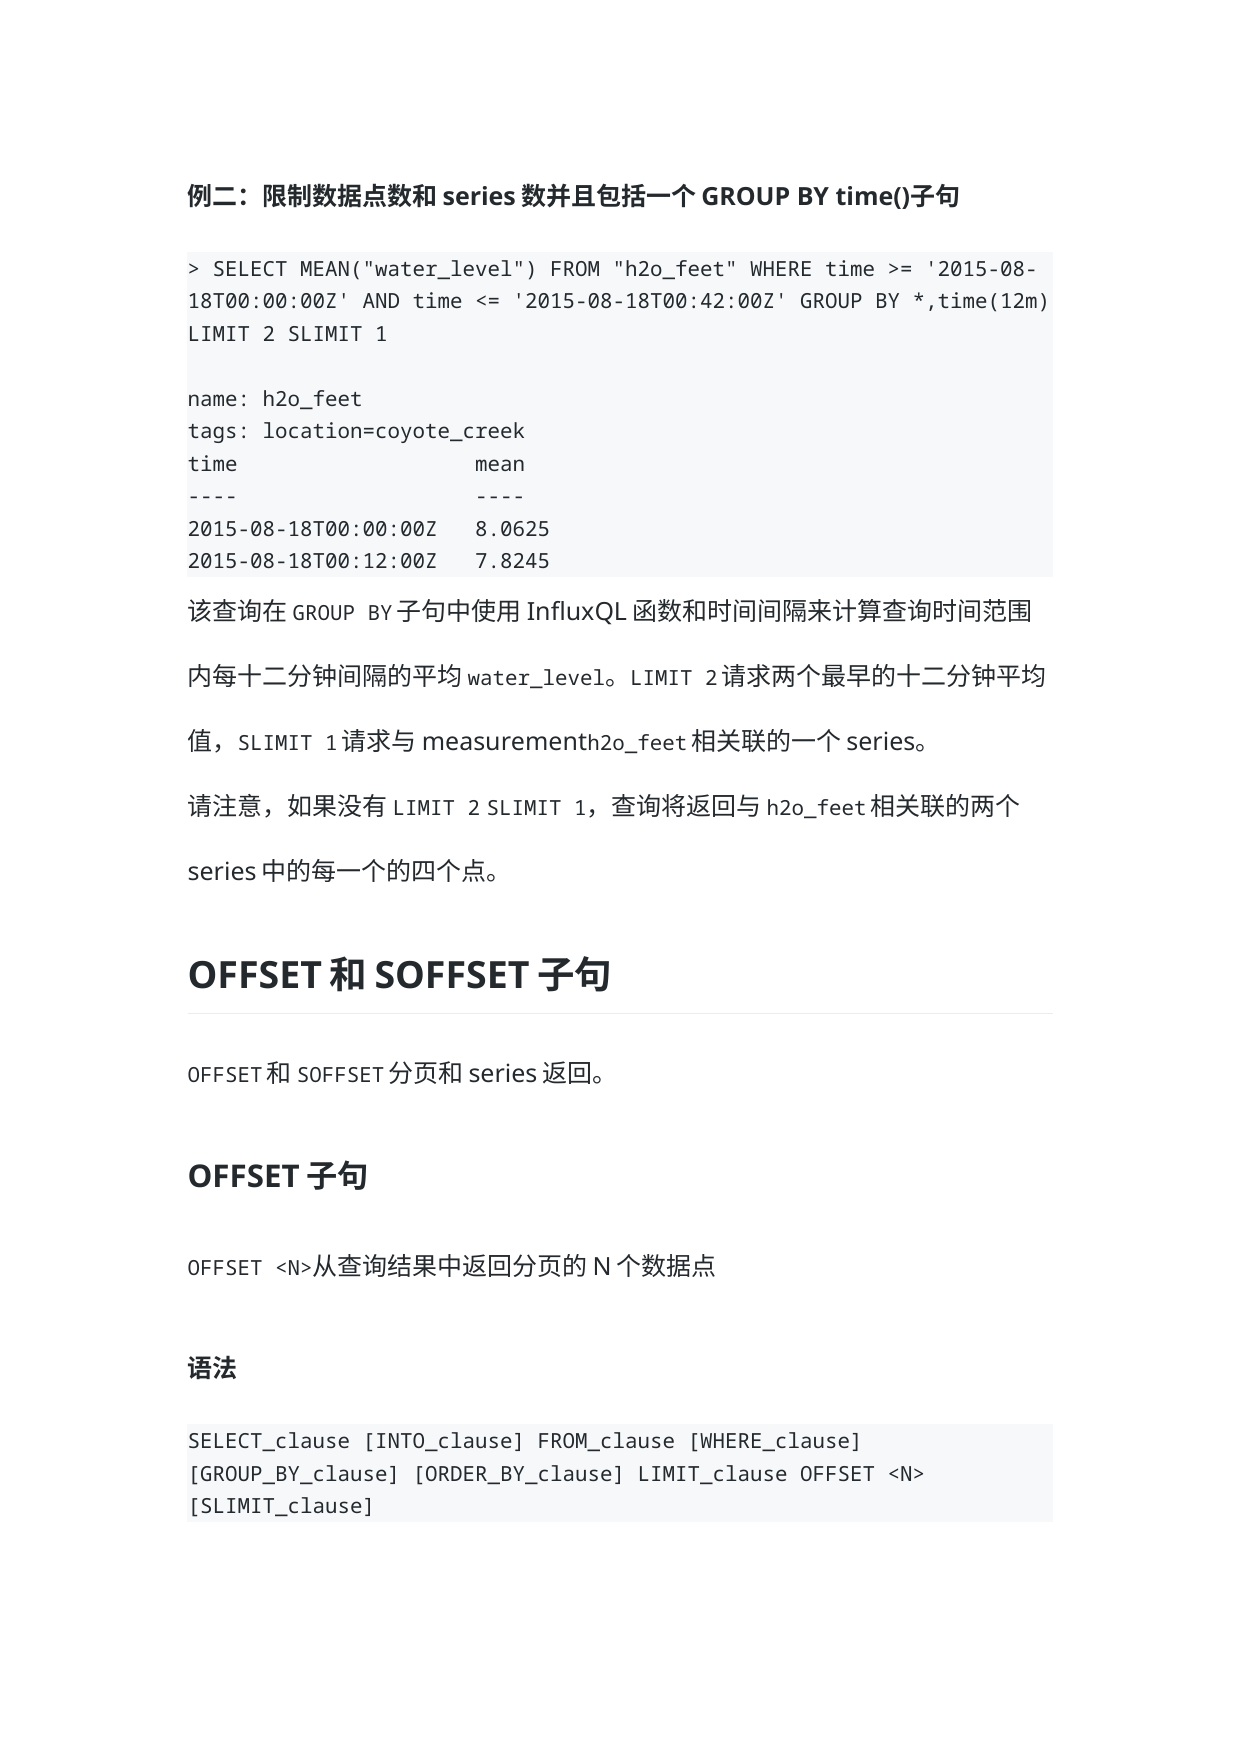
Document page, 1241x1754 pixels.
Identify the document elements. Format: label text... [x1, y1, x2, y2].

text OFFSET子句 [187, 1142, 1053, 1207]
text name: h2o_feet [187, 382, 1053, 414]
text 请注意，如果没有LIMIT 2 SLIMIT 1，查询将返回与h2o_feet相关联的两个series中的每一个的四个点。 [187, 772, 1053, 902]
text SELECT_clause [INTO_clause] FROM_clause [WHERE_clause] [GROUP_BY_clause] [ORDER_BY_clause] LIMIT_clause OFFSET <N> [SLIMIT_clause] [187, 1424, 1053, 1522]
text tags: location=coyote_creek [187, 414, 1053, 447]
text OFFSET <N>从查询结果中返回分页的N个数据点 [187, 1232, 1053, 1297]
text 语法 [187, 1334, 1053, 1399]
text 2015-08-18T00:12:00Z 7.8245 [187, 544, 1053, 577]
text OFFSET和SOFFSET子句 [187, 939, 1053, 1014]
text > SELECT MEAN("water_level") FROM "h2o_feet" WHERE time >= '2015-08-18T00:00:00Z' AND time <= '2015-08-18T00:42:00Z' GROUP BY *,time(12m) LIMIT 2 SLIMIT 1 [187, 252, 1053, 349]
text 2015-08-18T00:00:00Z 8.0625 [187, 512, 1053, 544]
text 例二：限制数据点数和series数并且包括一个GROUP BY time()子句 [187, 162, 1053, 227]
text time mean [187, 447, 1053, 479]
text ---- ---- [187, 479, 1053, 512]
text 该查询在GROUP BY子句中使用InfluxQL函数和时间间隔来计算查询时间范围内每十二分钟间隔的平均water_level。LIMIT 2请求两个最早的十二分钟平均值，SLIMIT 1请求与measurementh2o_feet相关联的一个series。 [187, 577, 1053, 772]
text OFFSET和SOFFSET分页和series返回。 [187, 1039, 1053, 1104]
